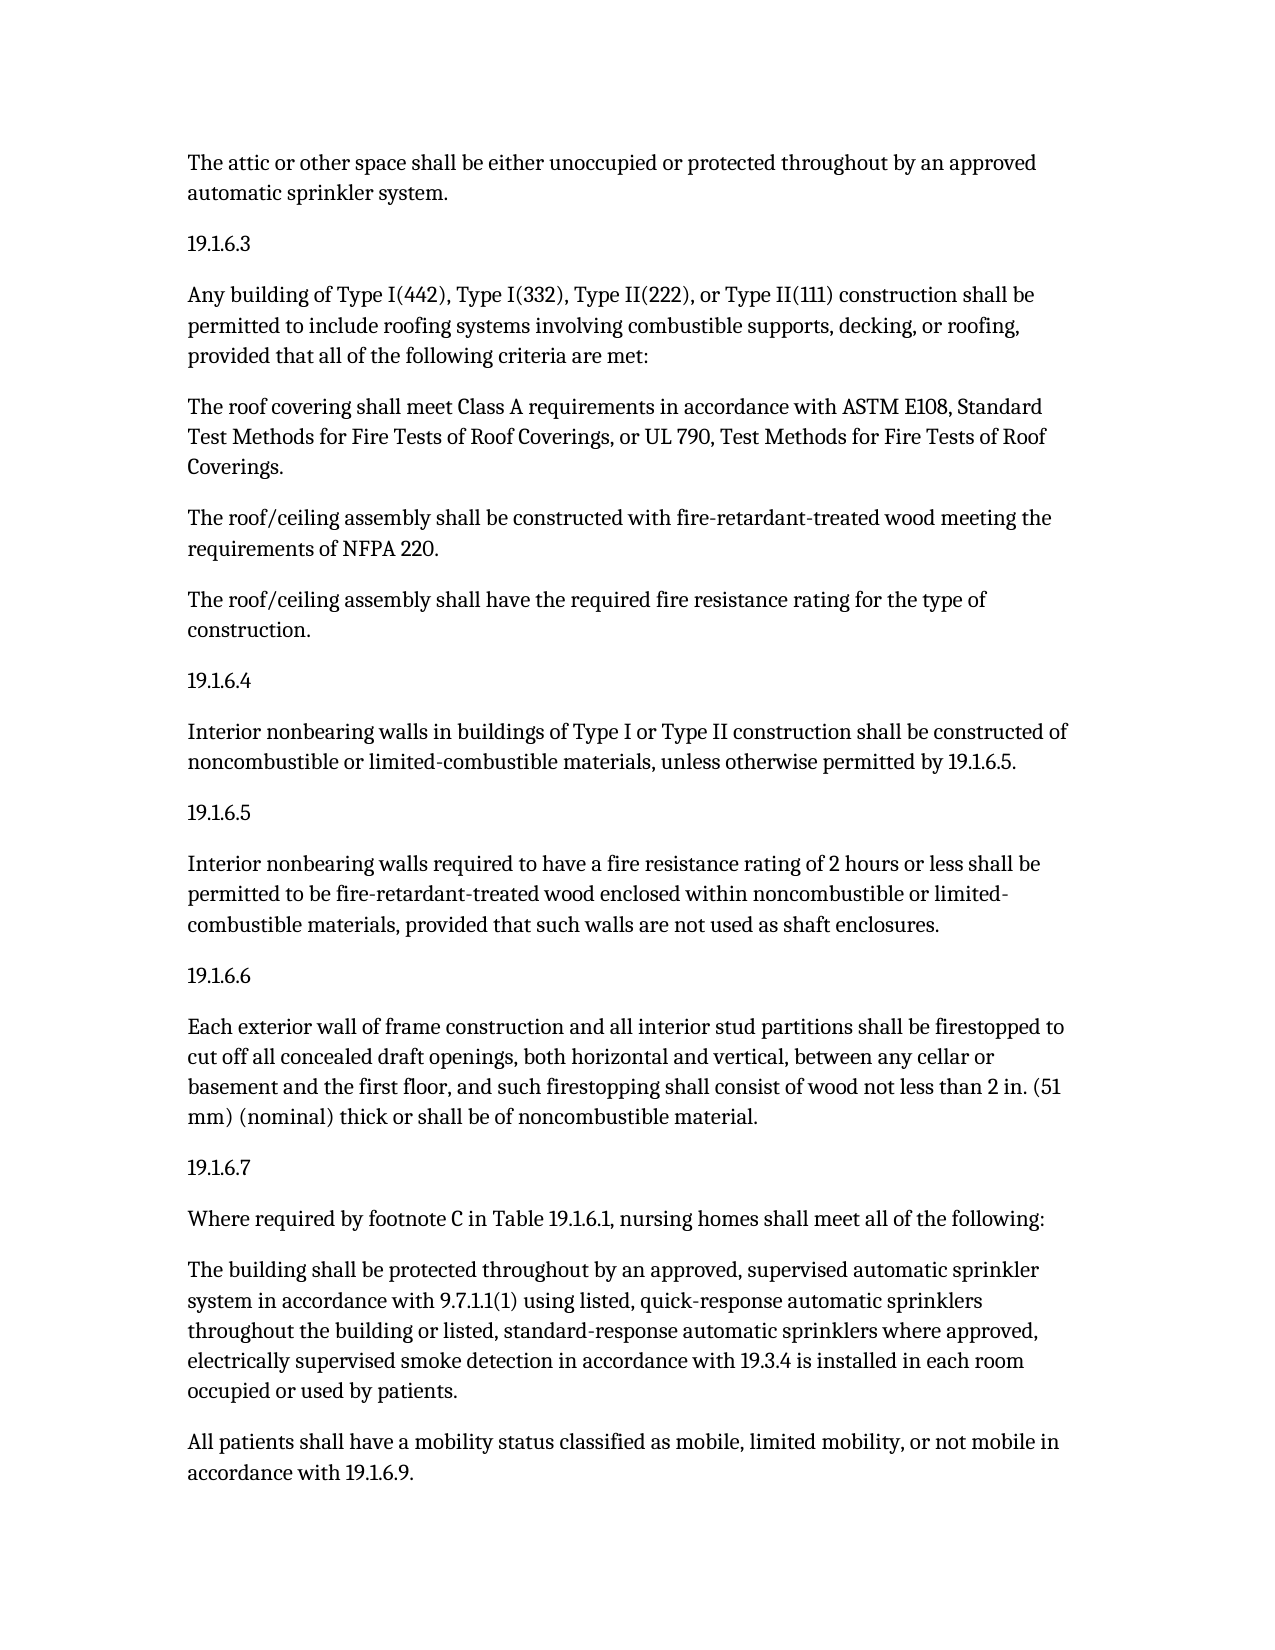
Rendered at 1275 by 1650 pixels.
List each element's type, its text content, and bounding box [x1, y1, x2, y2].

text 19.1.6.7 [187, 1155, 1087, 1182]
text The building shall be protected throughout by an approved, supervised automatic sprinkler system in accordance with 9.7.1.1(1) using listed, quick-response automatic sprinklers throughout the building or listed, standard-response automatic sprinklers where approved, electrically supervised smoke detection in accordance with 19.3.4 is installed in each room occupied or used by patients. [187, 1257, 1087, 1404]
text Each exterior wall of frame construction and all interior stud partitions shall be firestopped to cut off all concealed draft openings, both horizontal and vertical, between any cellar or basement and the first floor, and such firestopping shall consist of wood not less than 2 in. (51 mm) (nominal) thick or shall be of noncombustible material. [187, 1013, 1087, 1131]
text Interior nonbearing walls required to have a fire resistance rating of 2 hours or less shall be permitted to be fire-retardant-treated wood enclosed within noncombustible or limited-combustible materials, provided that such walls are not used as shaft enclosures. [187, 851, 1087, 938]
text The roof/ceiling assembly shall have the required fire resistance rating for the type of construction. [187, 586, 1087, 643]
text The attic or other space shall be either unoccupied or protected throughout by an approved automatic sprinkler system. [187, 150, 1087, 207]
text Interior nonbearing walls in buildings of Type I or Type II construction shall be constructed of noncombustible or limited-combustible materials, unless otherwise permitted by 19.1.6.5. [187, 719, 1087, 775]
text 19.1.6.5 [187, 800, 1087, 826]
text Any building of Type I(442), Type I(332), Type II(222), or Type II(111) construction shall be permitted to include roofing systems involving combustible supports, decking, or roofing, provided that all of the following criteria are met: [187, 282, 1087, 369]
text 19.1.6.6 [187, 962, 1087, 989]
text 19.1.6.3 [187, 231, 1087, 258]
text The roof covering shall meet Class A requirements in accordance with ASTM E108, Standard Test Methods for Fire Tests of Roof Coverings, or UL 790, Test Methods for Fire Tests of Roof Coverings. [187, 394, 1087, 481]
text Where required by footnote C in Table 19.1.6.1, nursing homes shall meet all of the following: [187, 1206, 1087, 1233]
text The roof/ceiling assembly shall be constructed with fire-retardant-treated wood meeting the requirements of NFPA 220. [187, 505, 1087, 562]
text All patients shall have a mobility status classified as mobile, limited mobility, or not mobile in accordance with 19.1.6.9. [187, 1429, 1087, 1486]
text 19.1.6.4 [187, 668, 1087, 694]
